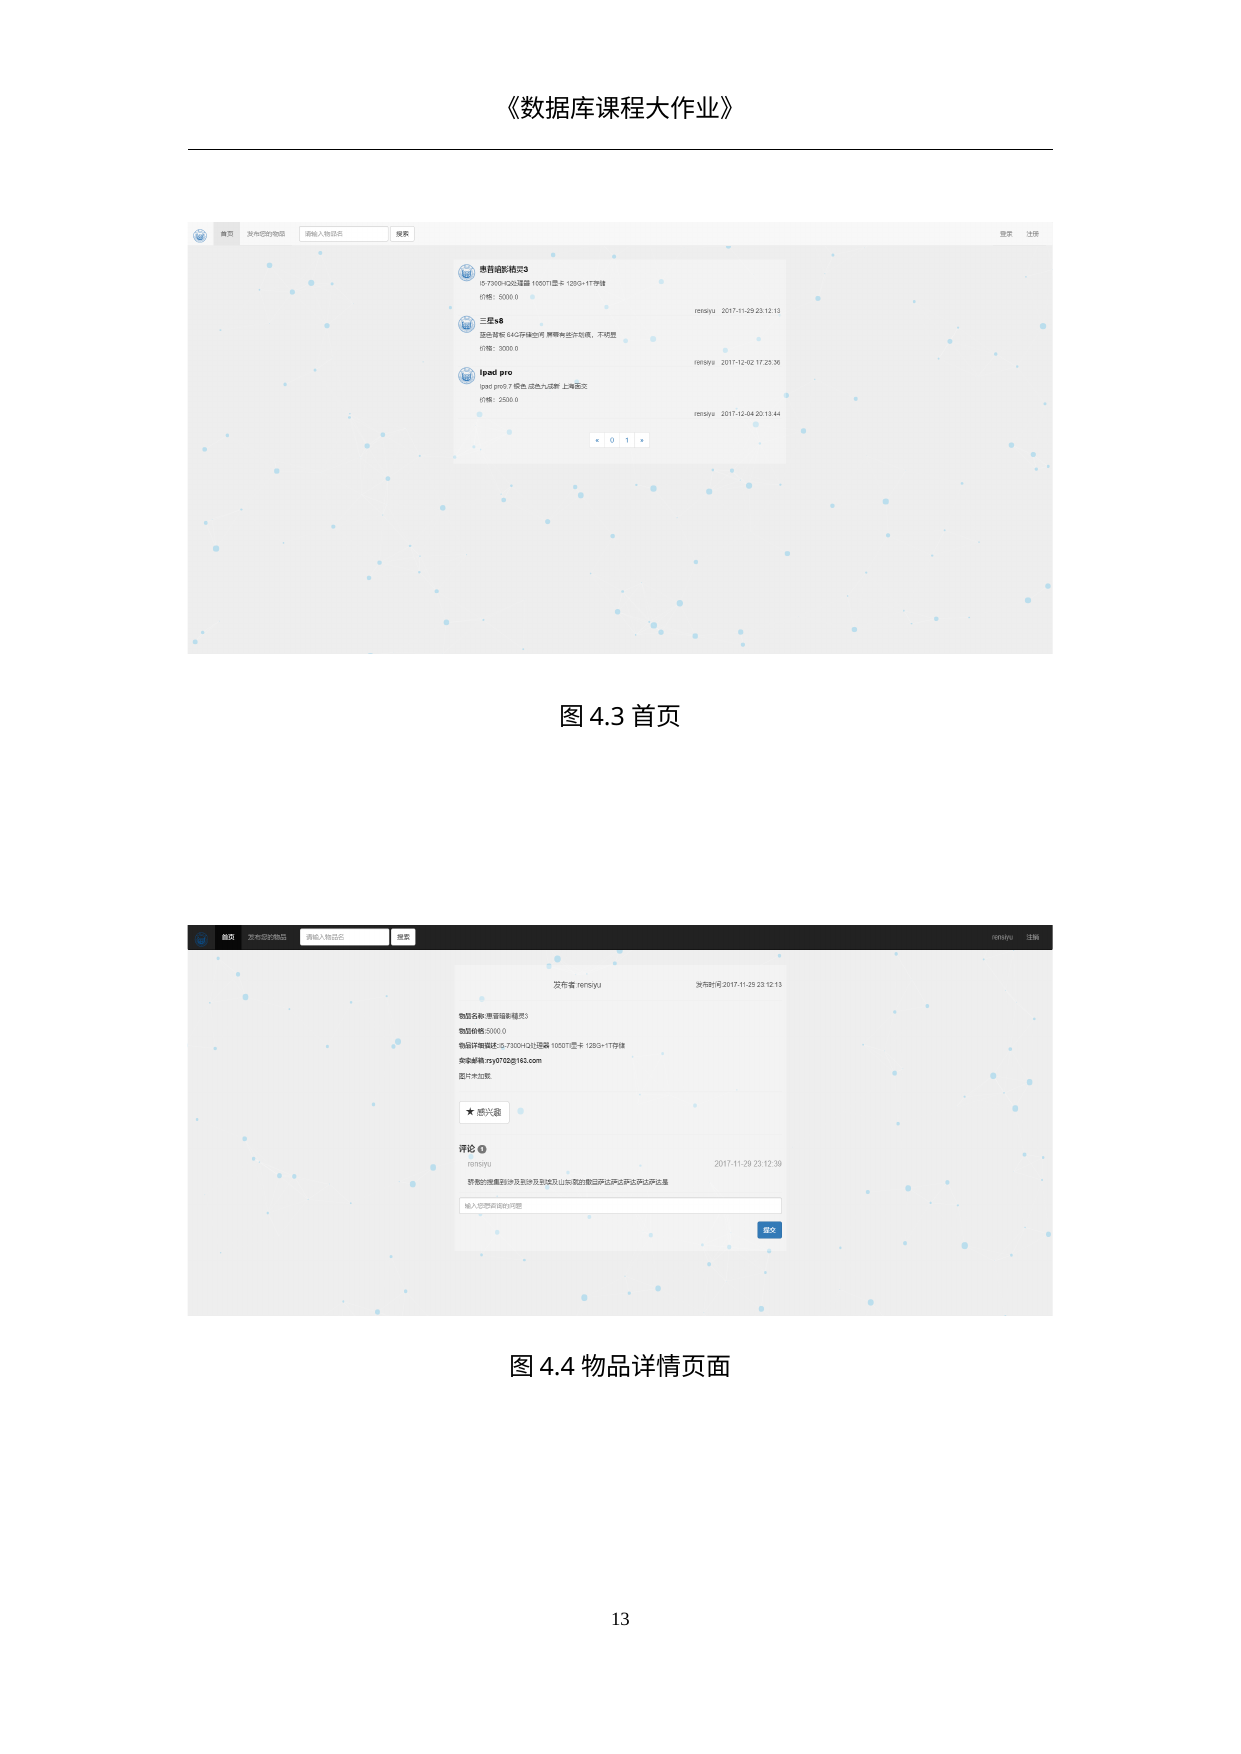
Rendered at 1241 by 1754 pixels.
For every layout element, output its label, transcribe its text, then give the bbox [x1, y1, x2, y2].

picture [187, 222, 1053, 654]
text 图4.4 物品详情页面 [187, 1332, 1053, 1397]
text 图4.3 首页 [187, 682, 1053, 747]
picture [187, 925, 1053, 1316]
